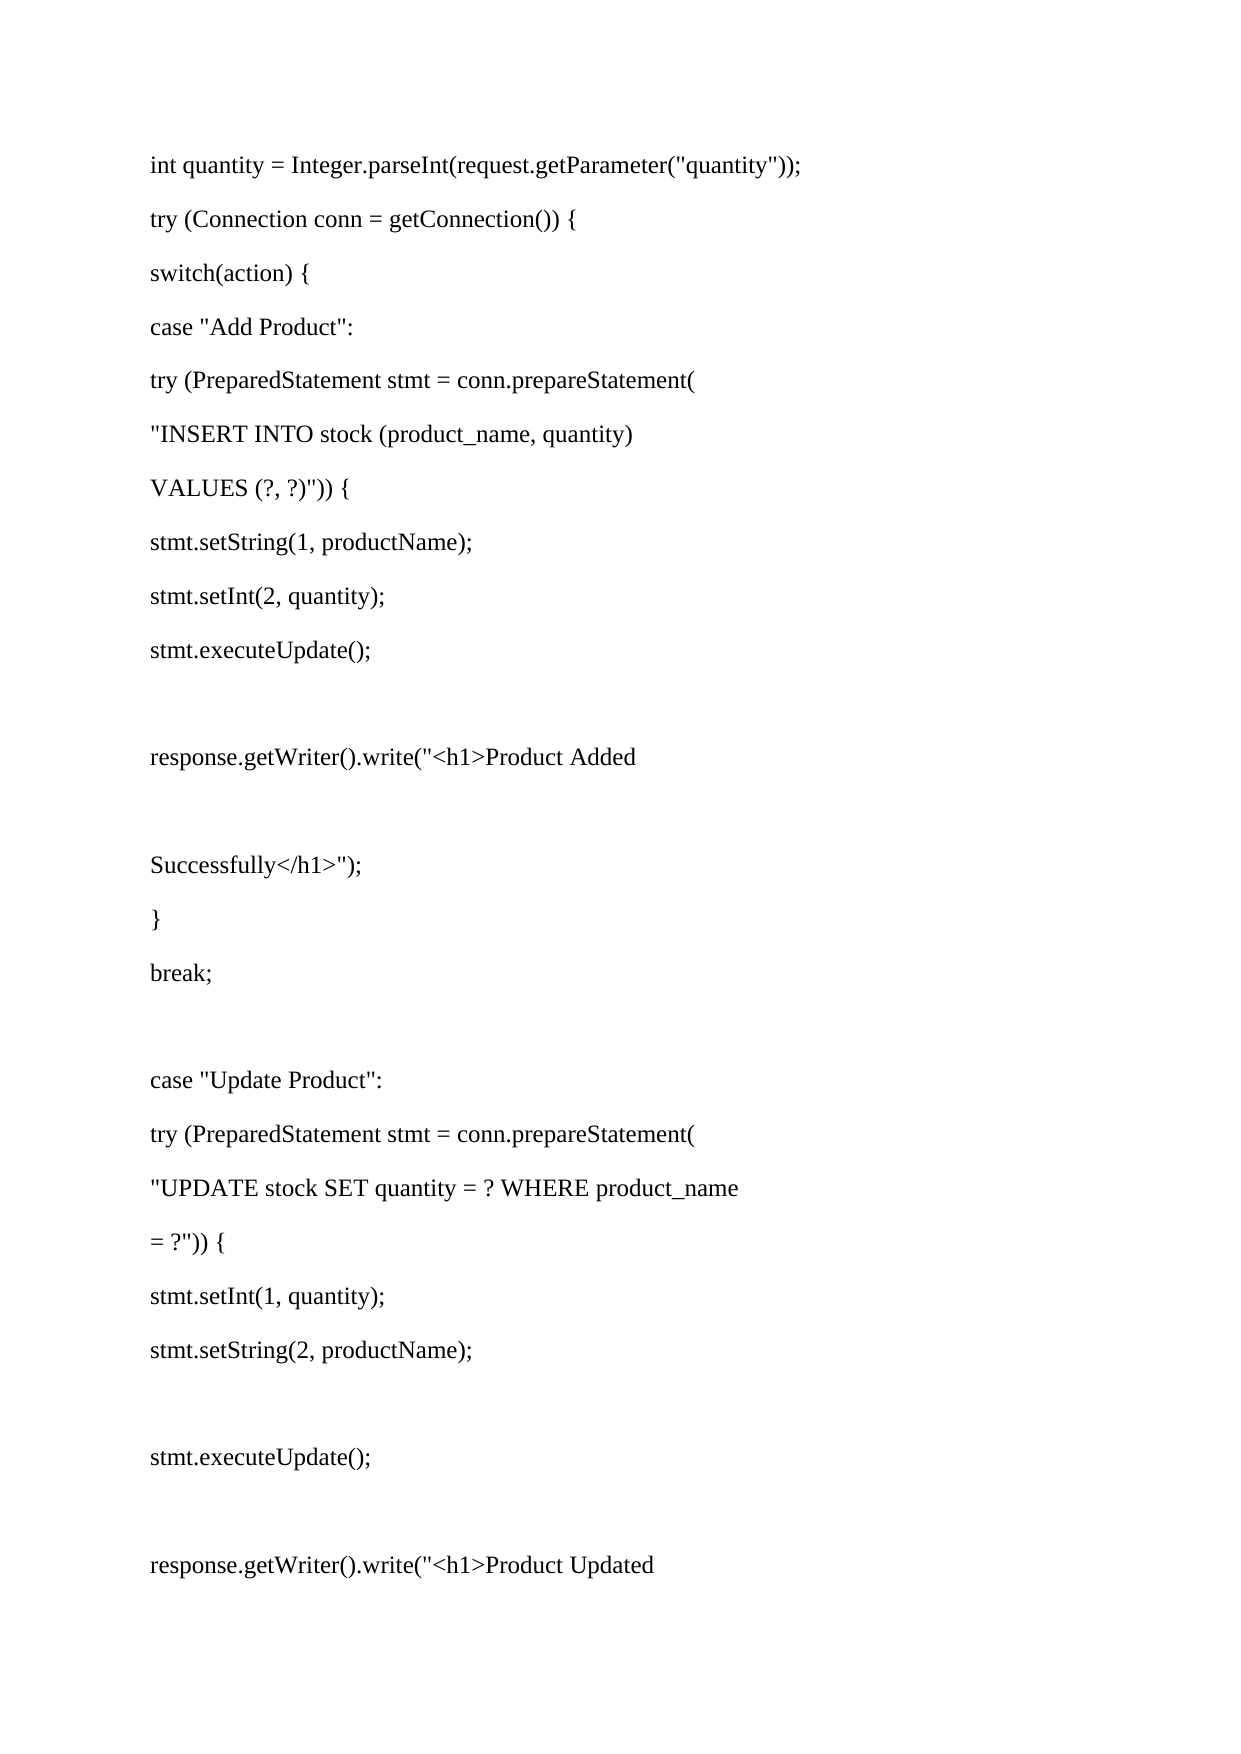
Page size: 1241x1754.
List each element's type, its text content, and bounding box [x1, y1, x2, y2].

text response.getWriter().write("<h1>Product Updated [150, 1550, 1090, 1579]
text break; [150, 958, 1090, 987]
text Successfully</h1>"); [150, 850, 1090, 879]
text try (PreparedStatement stmt = conn.prepareStatement( [150, 365, 1090, 394]
text } [150, 904, 1090, 933]
text try (PreparedStatement stmt = conn.prepareStatement( [150, 1119, 1090, 1148]
text stmt.setString(2, productName); [150, 1335, 1090, 1363]
text case "Add Product": [150, 312, 1090, 340]
text response.getWriter().write("<h1>Product Added [150, 742, 1090, 771]
text int quantity = Integer.parseInt(request.getParameter("quantity")); [150, 150, 1090, 179]
text case "Update Product": [150, 1066, 1090, 1094]
text "INSERT INTO stock (product_name, quantity) [150, 419, 1090, 448]
text VALUES (?, ?)")) { [150, 473, 1090, 502]
text stmt.setInt(1, quantity); [150, 1281, 1090, 1310]
text stmt.executeUpdate(); [150, 635, 1090, 663]
text stmt.setInt(2, quantity); [150, 581, 1090, 609]
text stmt.setString(1, productName); [150, 527, 1090, 556]
text switch(action) { [150, 258, 1090, 286]
text try (Connection conn = getConnection()) { [150, 204, 1090, 233]
text = ?")) { [150, 1227, 1090, 1256]
text "UPDATE stock SET quantity = ? WHERE product_name [150, 1173, 1090, 1202]
text stmt.executeUpdate(); [150, 1442, 1090, 1471]
